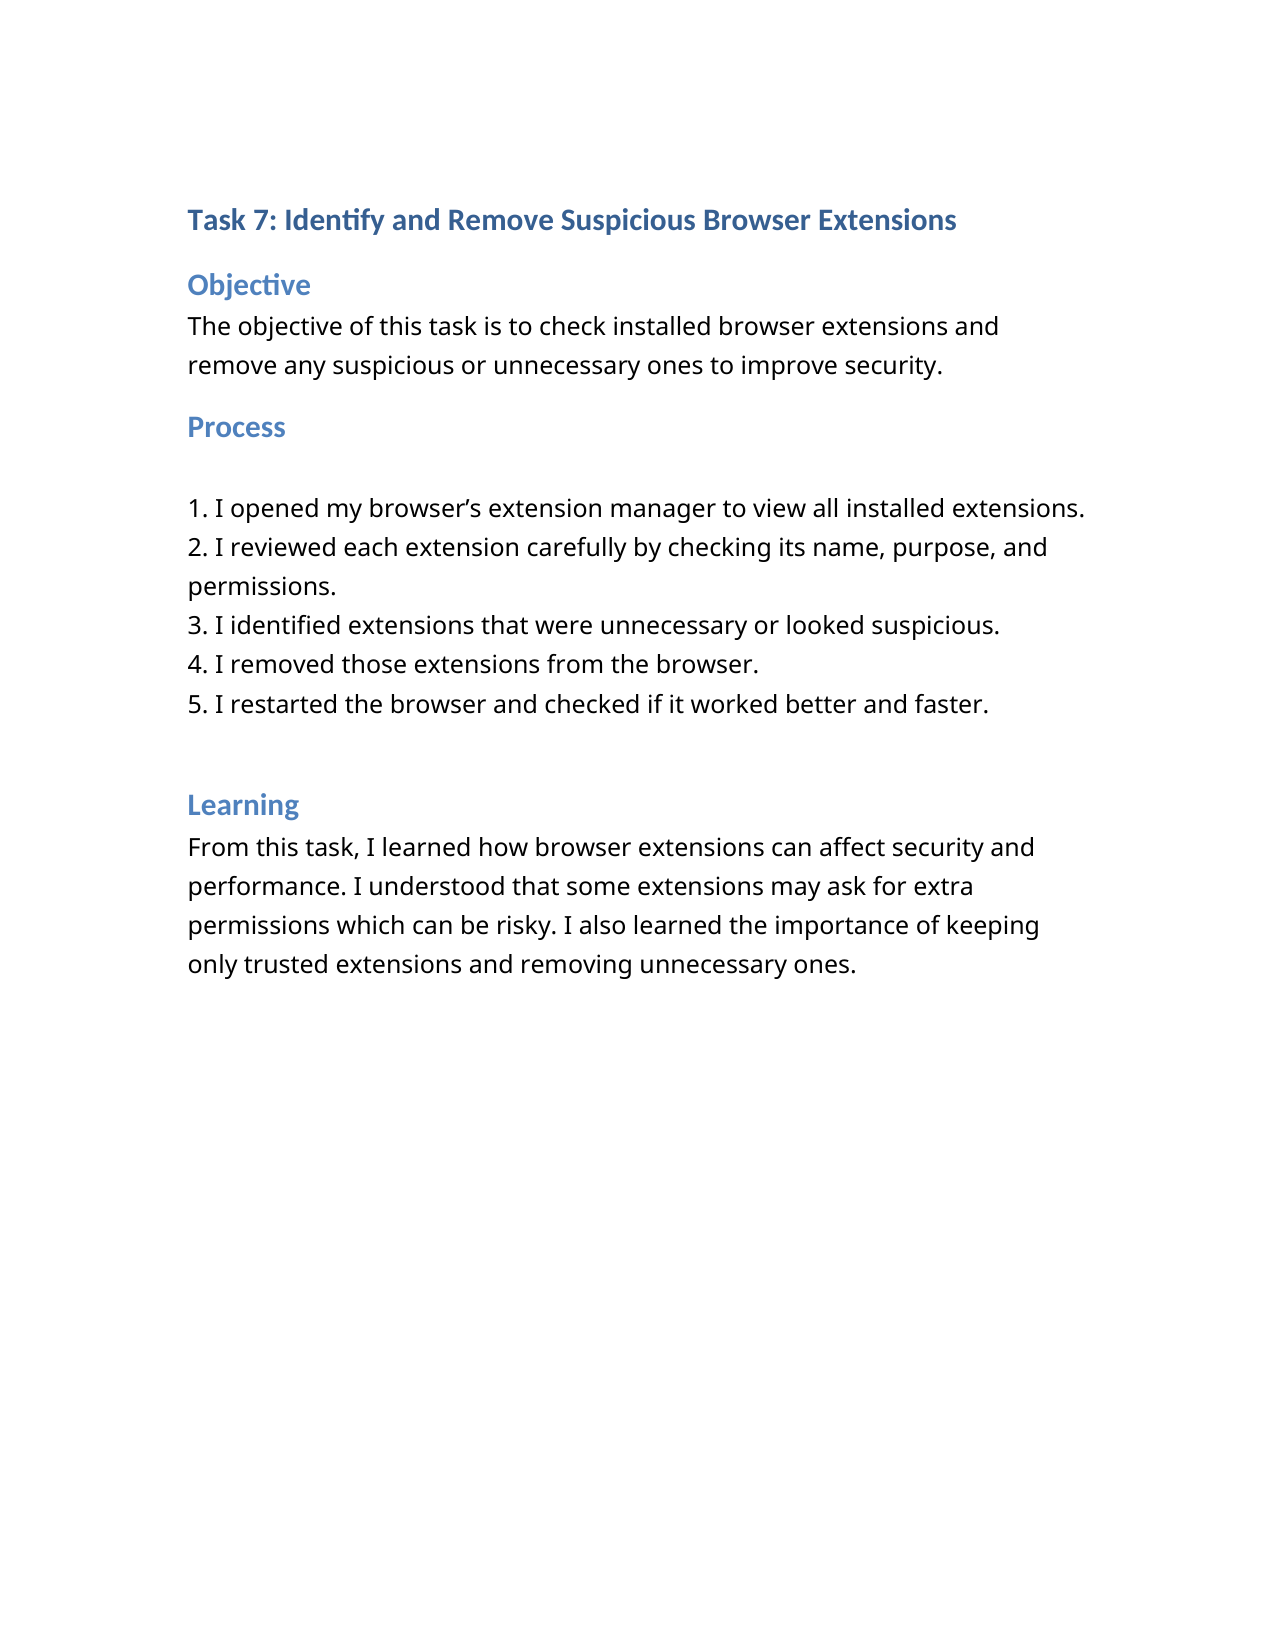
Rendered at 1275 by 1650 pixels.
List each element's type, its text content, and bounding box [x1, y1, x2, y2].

subtitle Task 7: Identify and Remove Suspicious Browser Extensions [187, 200, 1087, 238]
subtitle Objective [187, 264, 1087, 303]
text From this task, I learned how browser extensions can affect security and performance. I understood that some extensions may ask for extra permissions which can be risky. I also learned the importance of keeping only trusted extensions and removing unnecessary ones. [187, 829, 1087, 981]
text 1. I opened my browser’s extension manager to view all installed extensions. 2. I reviewed each extension carefully by checking its name, purpose, and permissions. 3. I identified extensions that were unnecessary or looked suspicious. 4. I removed those extensions from the browser. 5. I restarted the browser and checked if it worked better and faster. [187, 451, 1087, 759]
subtitle Process [187, 407, 1087, 446]
text The objective of this task is to check installed browser extensions and remove any suspicious or unnecessary ones to improve security. [187, 308, 1087, 382]
subtitle Learning [187, 785, 1087, 823]
